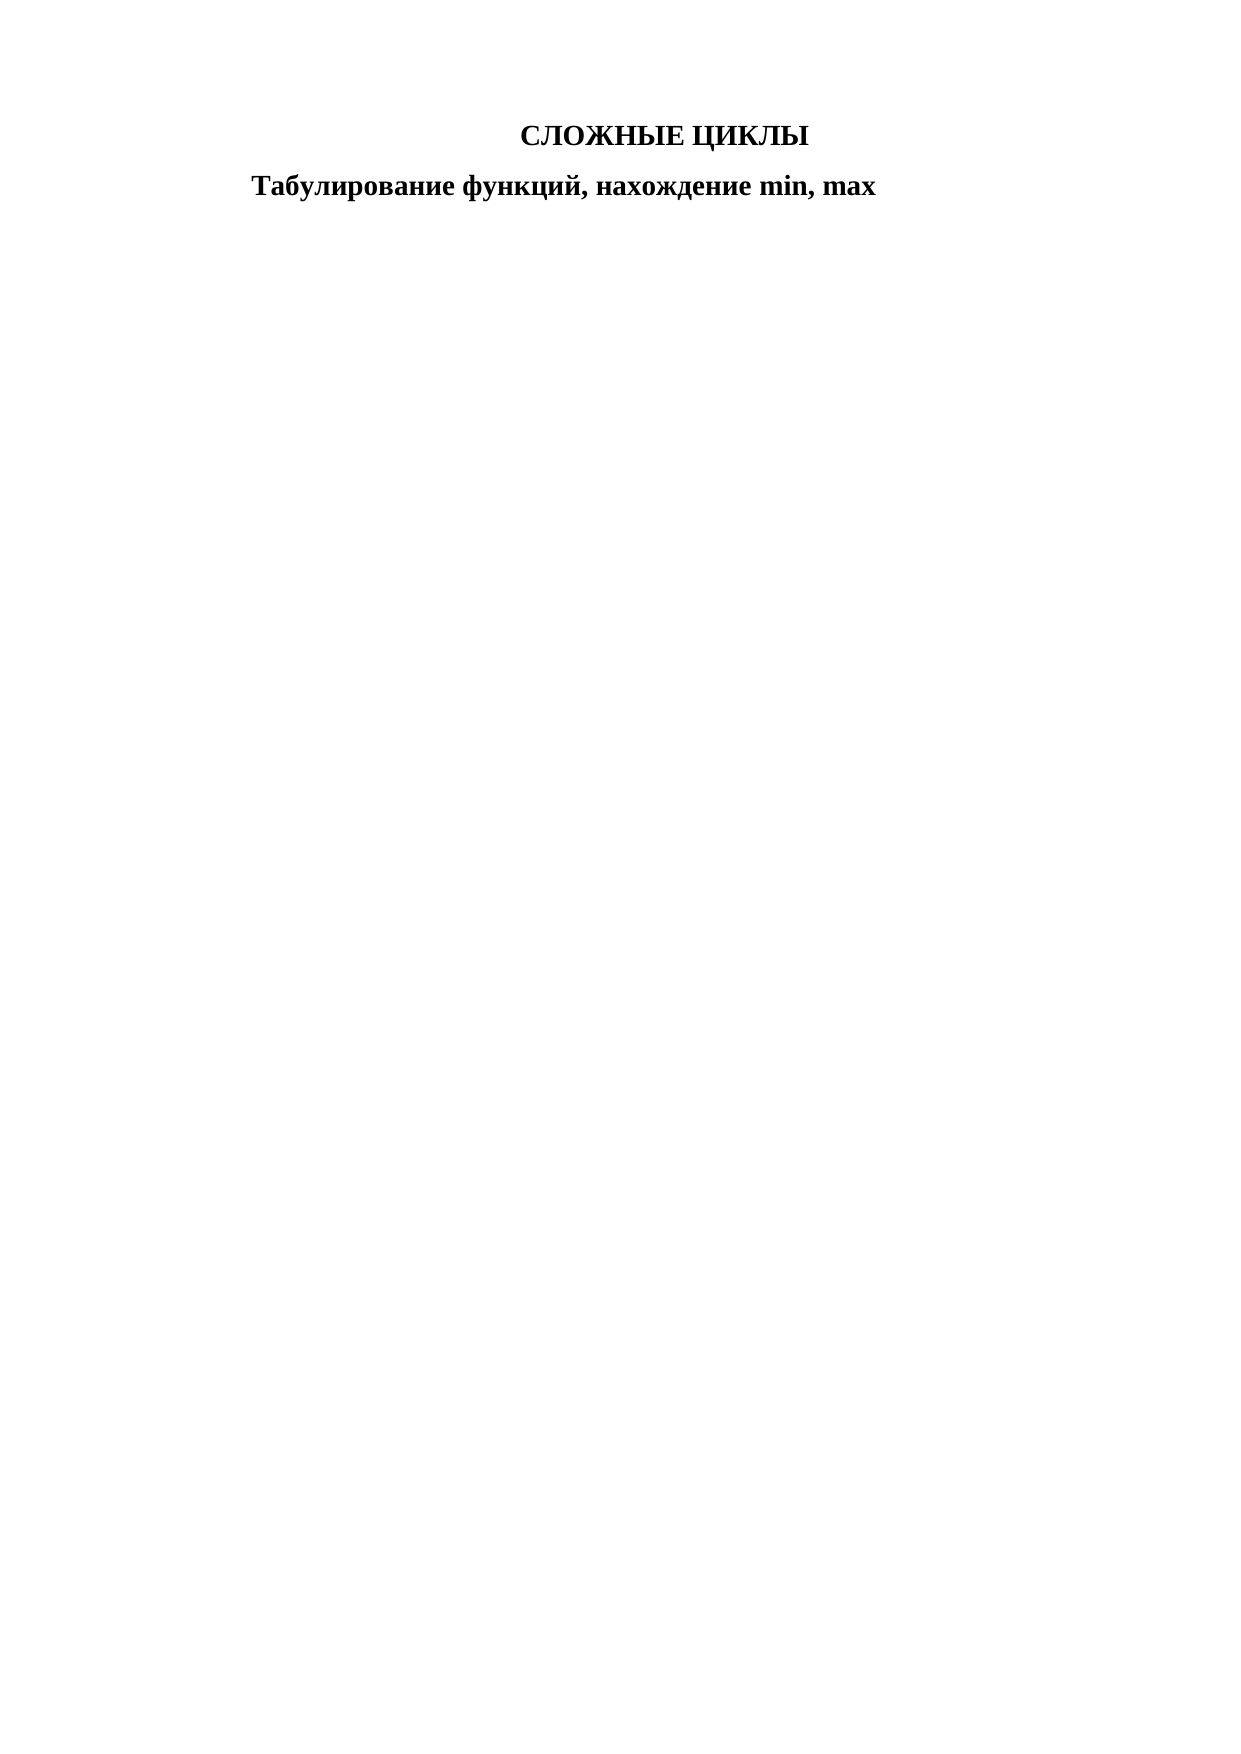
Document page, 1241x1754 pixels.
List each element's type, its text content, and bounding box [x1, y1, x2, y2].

subtitle Табулирование функций, нахождение min, max [177, 168, 1152, 202]
subtitle СЛОЖНЫЕ ЦИКЛЫ [177, 118, 1152, 152]
